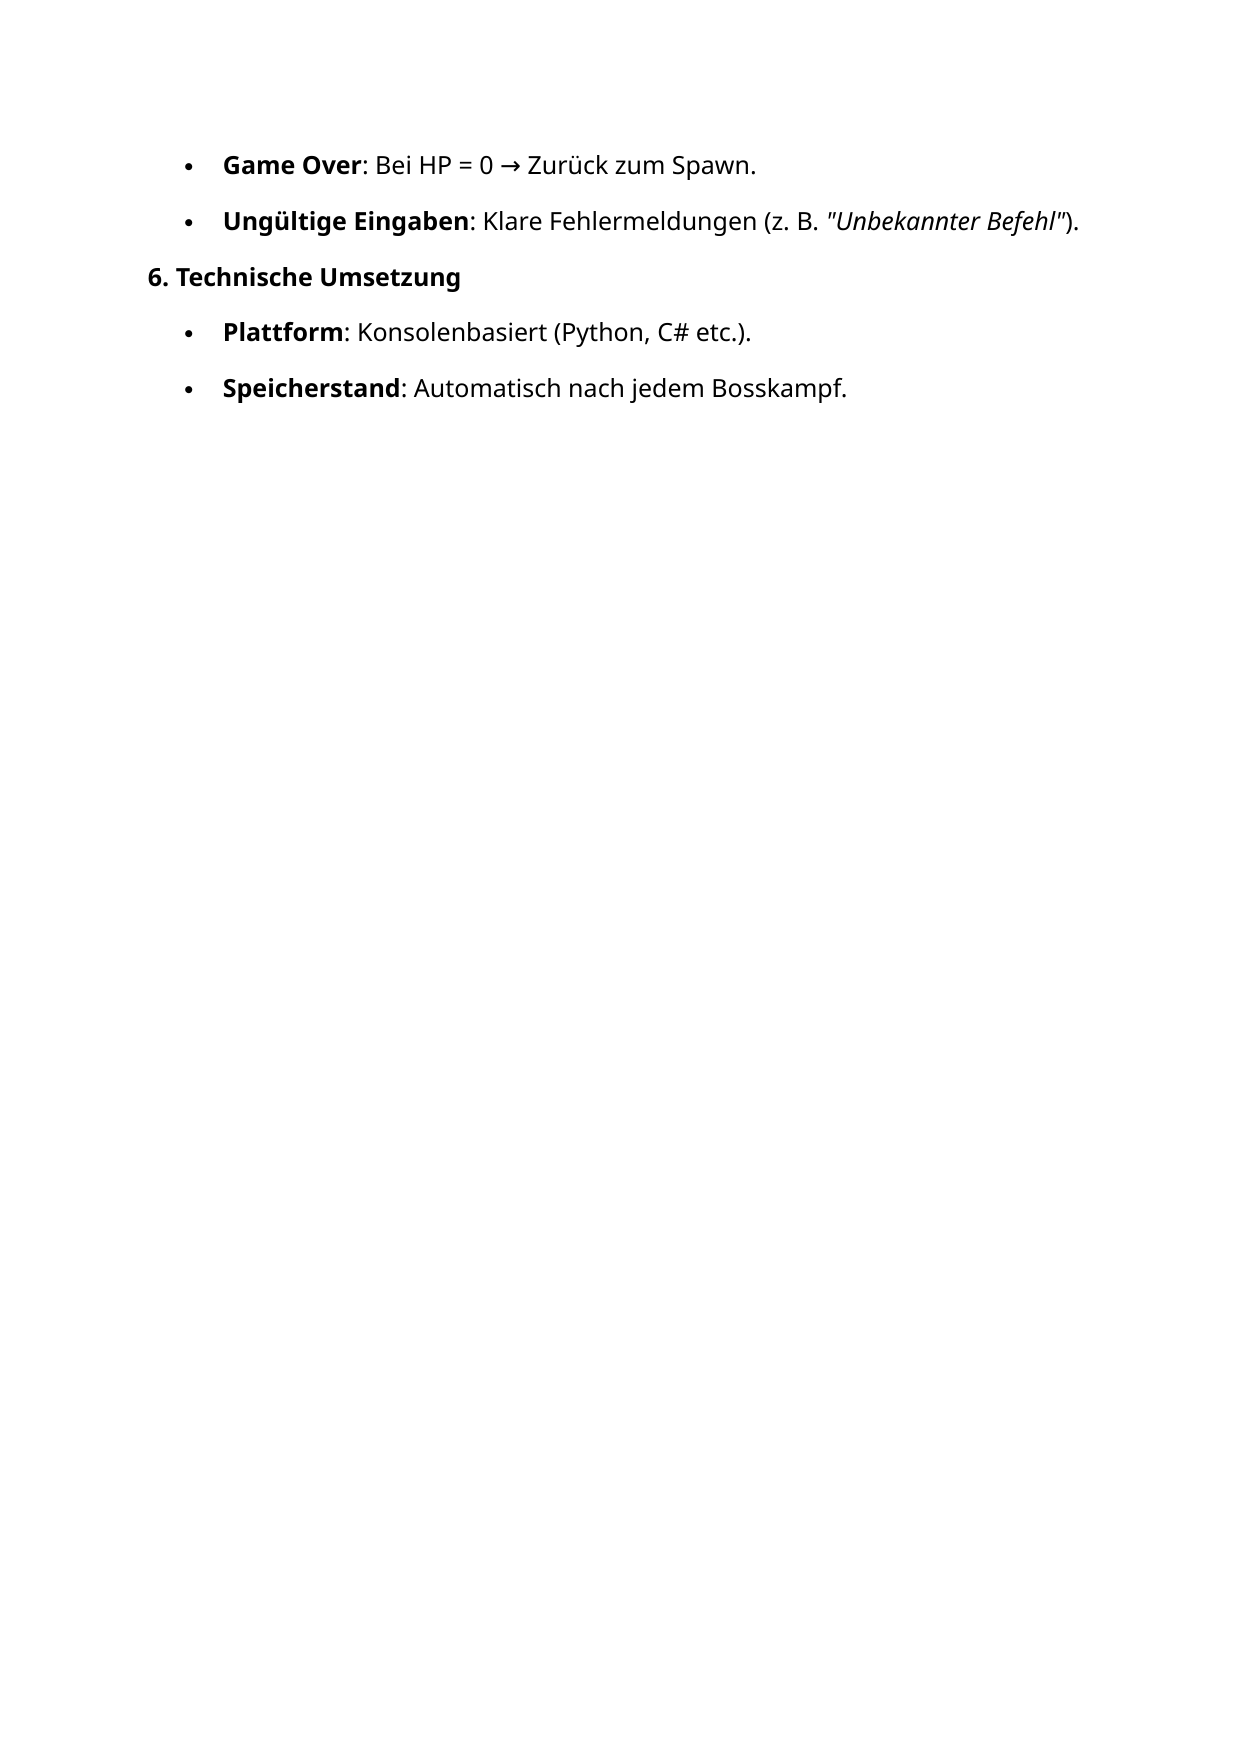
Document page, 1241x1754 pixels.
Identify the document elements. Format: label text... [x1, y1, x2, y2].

text 6. Technische Umsetzung [148, 259, 1093, 293]
list Speicherstand: Automatisch nach jedem Bosskampf. [185, 371, 1093, 405]
list Ungültige Eingaben: Klare Fehlermeldungen (z. B. "Unbekannter Befehl"). [185, 203, 1093, 237]
list Game Over: Bei HP = 0 → Zurück zum Spawn. [185, 148, 1093, 182]
list Plattform: Konsolenbasiert (Python, C# etc.). [185, 315, 1093, 349]
